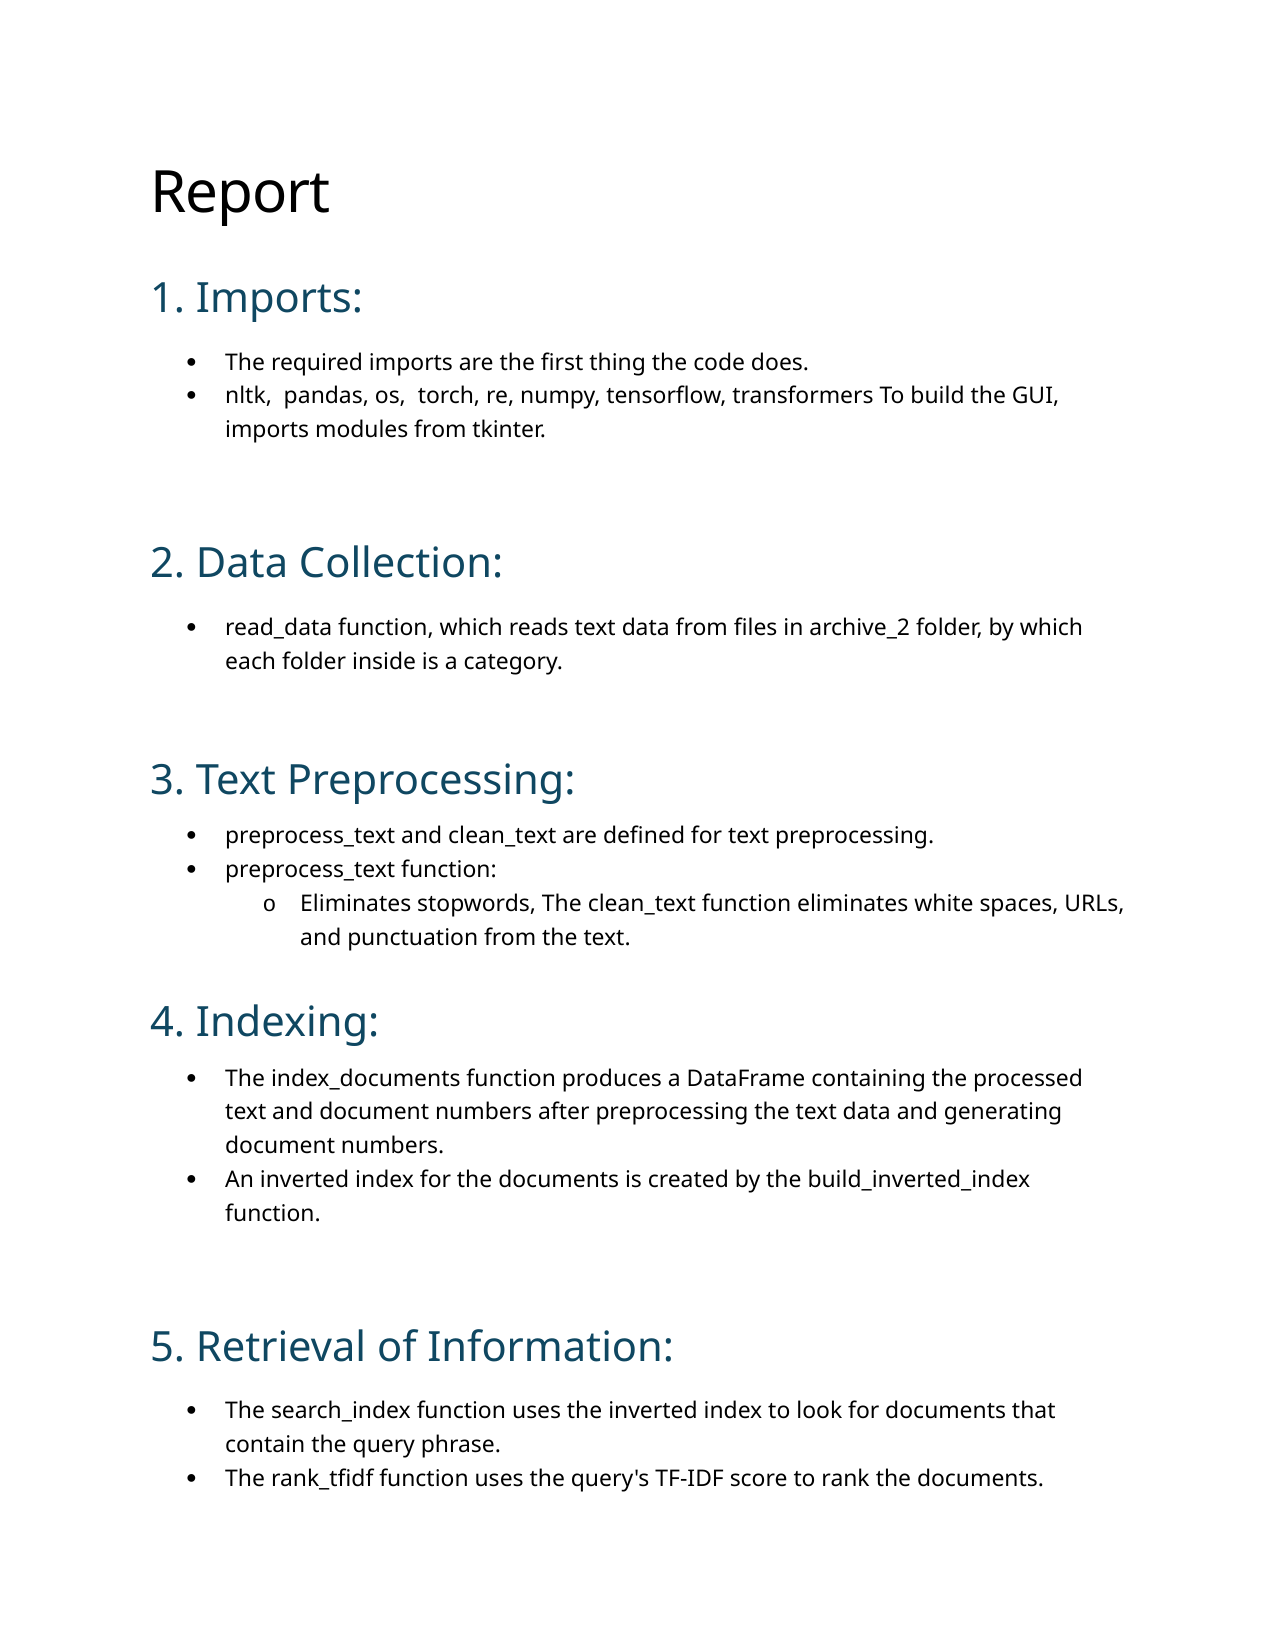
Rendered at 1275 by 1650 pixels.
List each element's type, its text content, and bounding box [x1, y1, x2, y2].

text Report 1. Imports: [150, 150, 1125, 324]
list preprocess_text function: [187, 853, 1125, 884]
subtitle 4. Indexing: [150, 992, 1125, 1049]
list nltk, pandas, os, torch, re, numpy, tensorflow, transformers To build the GUI, imports modules from tkinter. [187, 379, 1125, 478]
list preprocess_text and clean_text are defined for text preprocessing. [187, 819, 1125, 851]
list Eliminates stopwords, The clean_text function eliminates white spaces, URLs, and punctuation from the text. [262, 887, 1125, 952]
list The search_index function uses the inverted index to look for documents that contain the query phrase. [187, 1394, 1125, 1459]
text 5. Retrieval of Information: [150, 1247, 1125, 1373]
list The required imports are the first thing the code does. [187, 346, 1125, 377]
list The rank_tfidf function uses the query's TF-IDF score to rank the documents. [187, 1462, 1125, 1493]
list An inverted index for the documents is created by the build_inverted_index function. [187, 1163, 1125, 1228]
list read_data function, which reads text data from files in archive_2 folder, by which each folder inside is a category. [187, 611, 1125, 710]
list The index_documents function produces a DataFrame containing the processed text and document numbers after preprocessing the text data and generating document numbers. [187, 1061, 1125, 1160]
text 2. Data Collection: [150, 497, 1125, 590]
subtitle 3. Text Preprocessing: [150, 750, 1125, 806]
